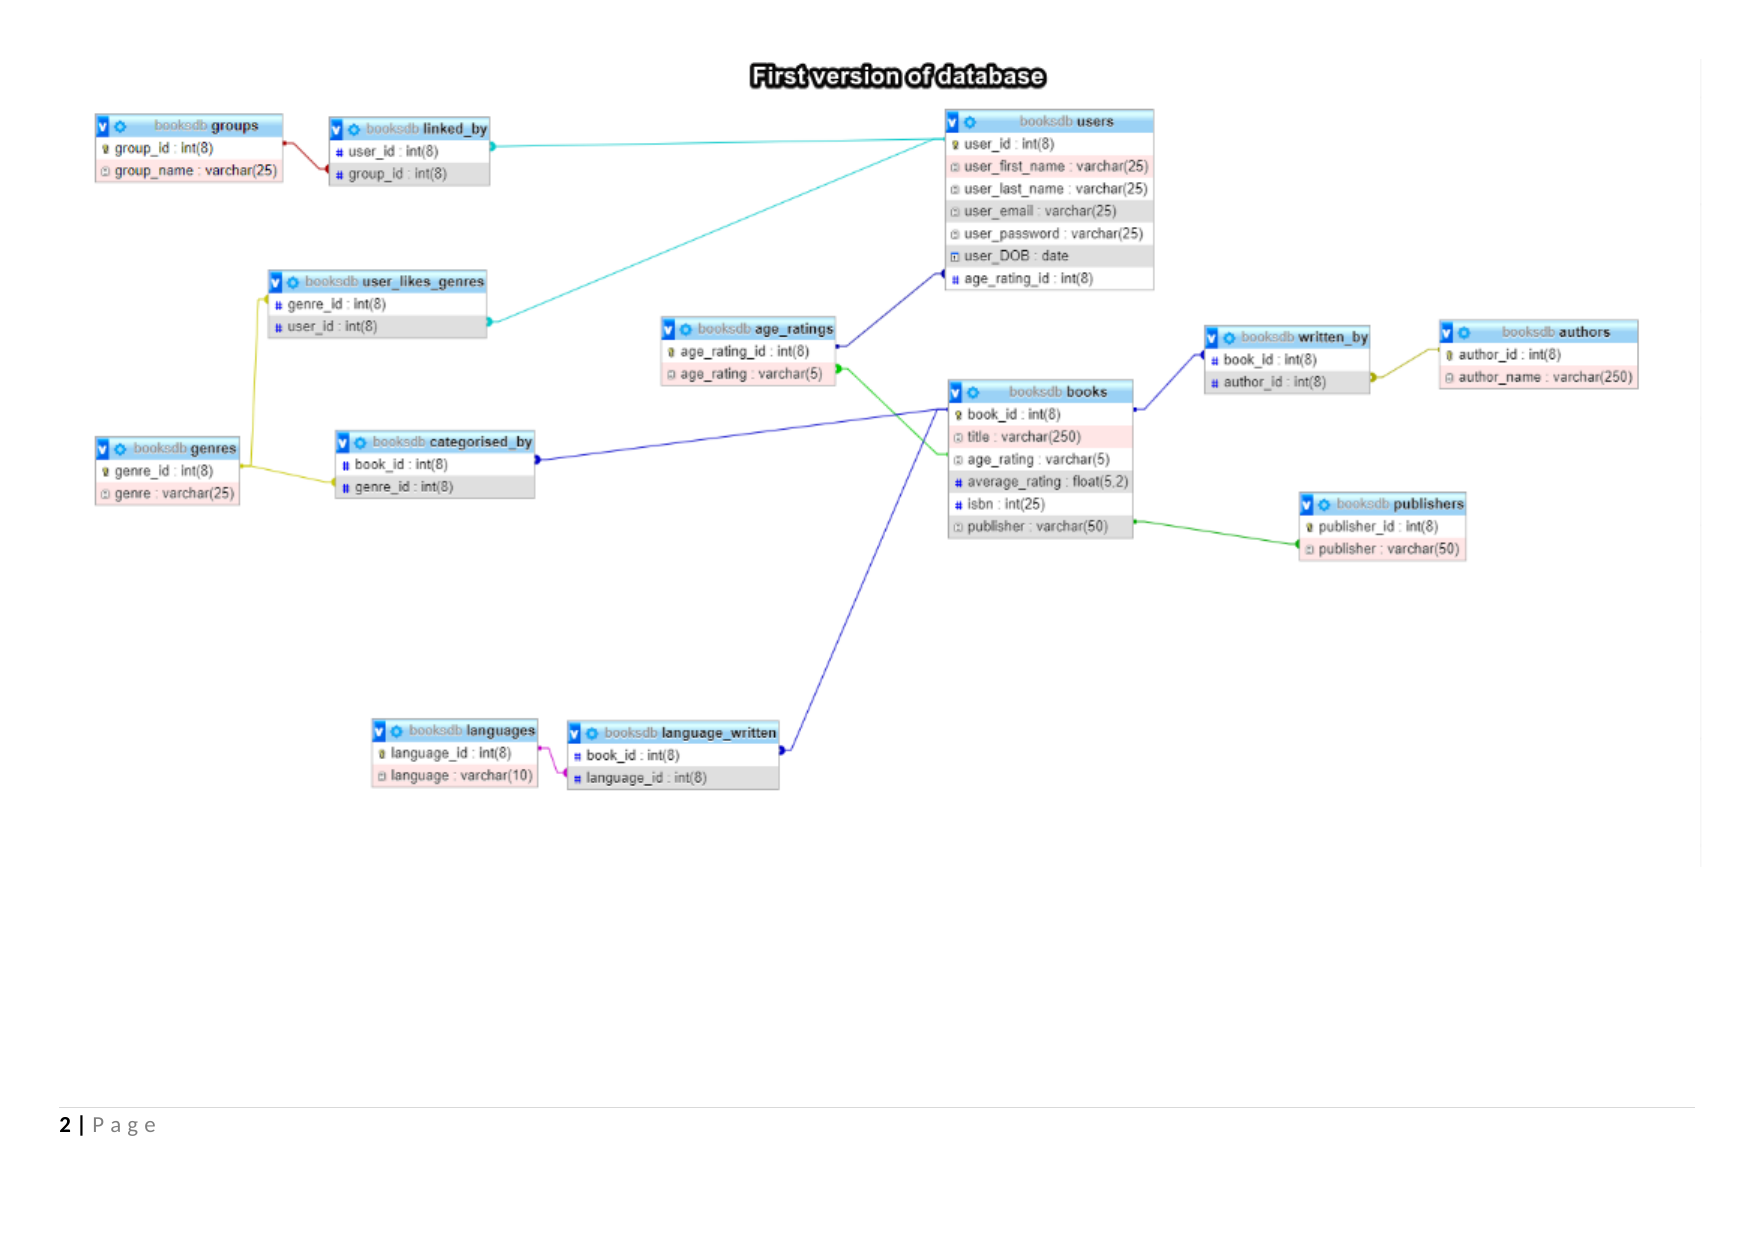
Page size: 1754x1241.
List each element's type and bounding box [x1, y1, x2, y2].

picture [59, 59, 1702, 867]
